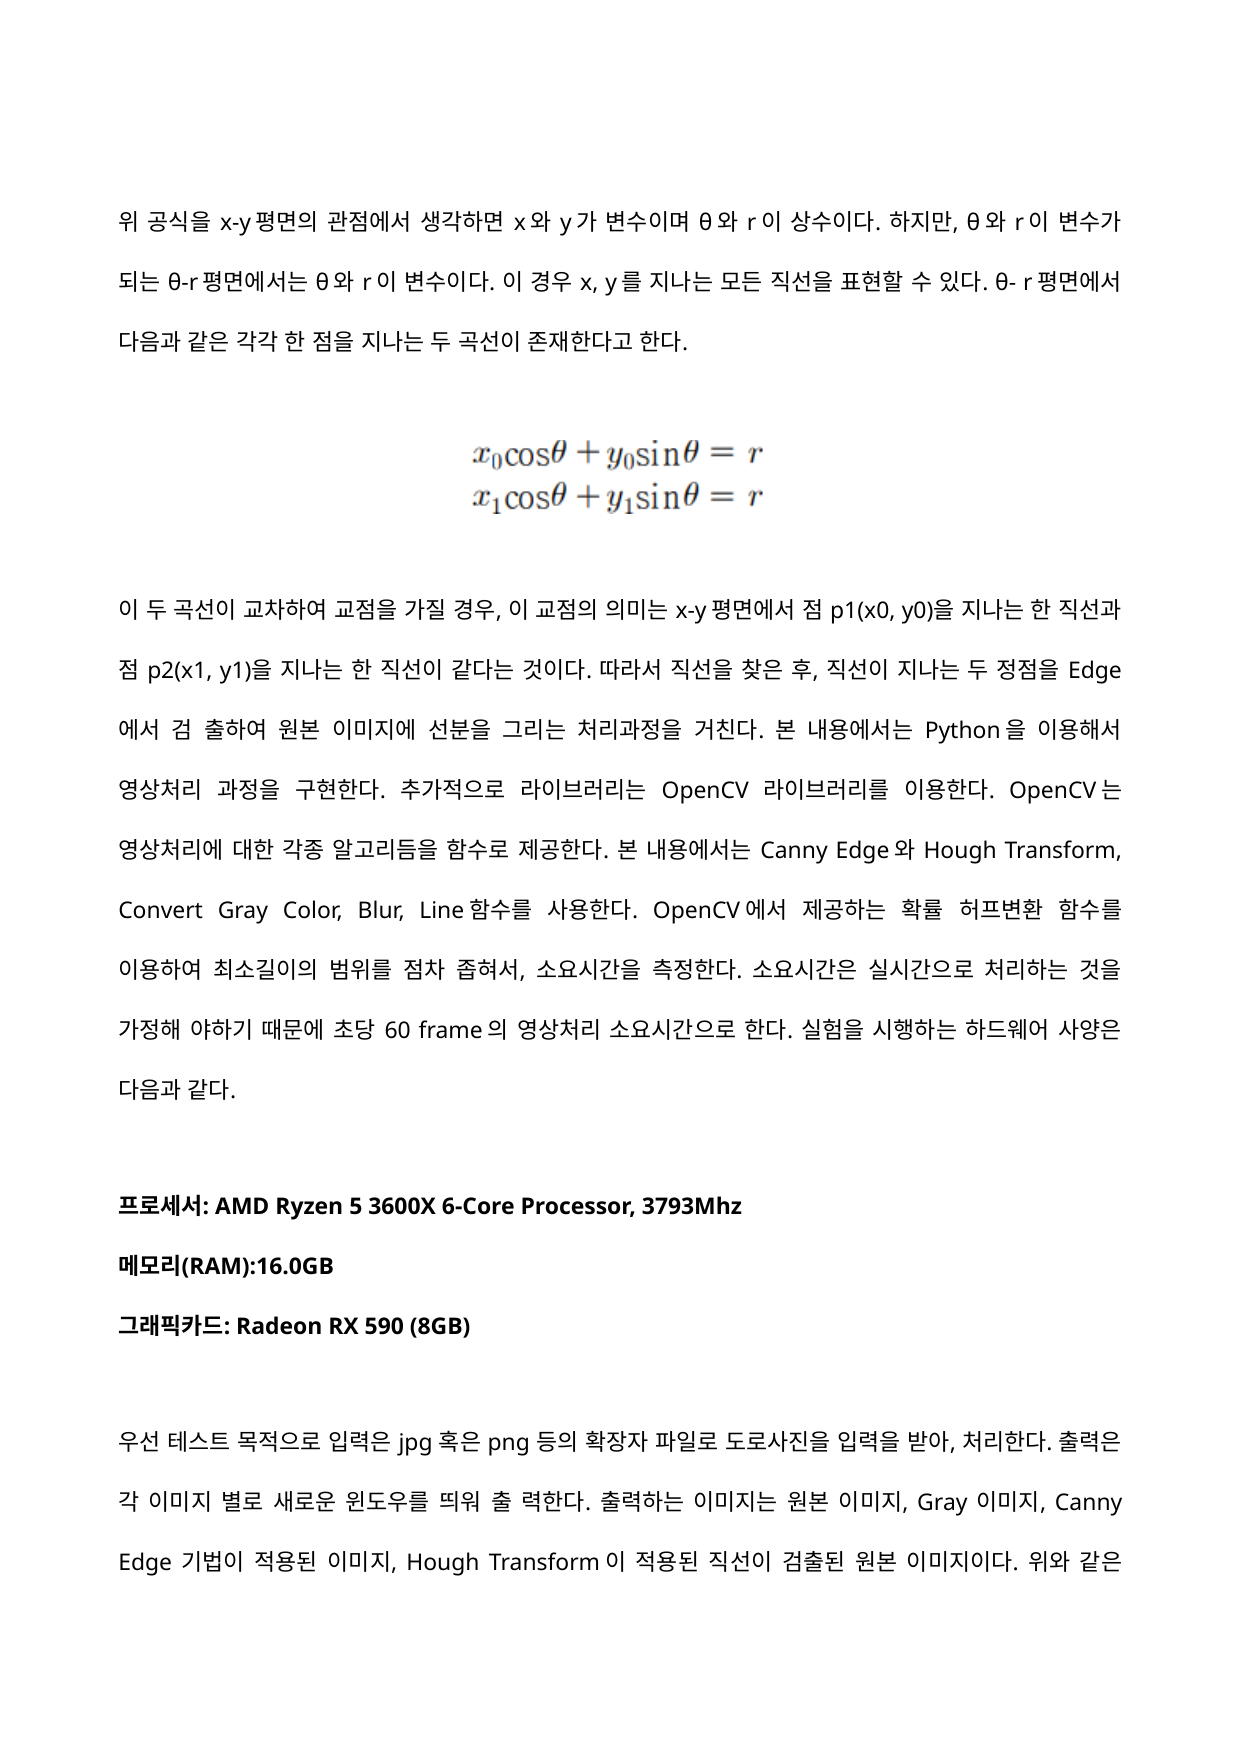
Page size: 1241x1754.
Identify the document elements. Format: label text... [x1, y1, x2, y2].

text 이 두 곡선이 교차하여 교점을 가질 경우, 이 교점의 의미는 x-y평면에서 점 p1(x0, y0)을 지나는 한 직선과 점 p2(x1, y1)을 지나는 한 직선이 같다는 것이다. 따라서 직선을 찾은 후, 직선이 지나는 두 정점을 Edge에서 검 출하여 원본 이미지에 선분을 그리는 처리과정을 거친다. 본 내용에서는 Python을 이용해서 영상처리 과정을 구현한다. 추가적으로 라이브러리는 OpenCV 라이브러리를 이용한다. OpenCV는 영상처리에 대한 각종 알고리듬을 함수로 제공한다. 본 내용에서는 Canny Edge와 Hough Transform, Convert Gray Color, Blur, Line함수를 사용한다. OpenCV에서 제공하는 확률 허프변환 함수를 이용하여 최소길이의 범위를 점차 좁혀서, 소요시간을 측정한다. 소요시간은 실시간으로 처리하는 것을 가정해 야하기 때문에 초당 60 frame의 영상처리 소요시간으로 한다. 실험을 시행하는 하드웨어 사양은 다음과 같다. [118, 592, 1122, 1105]
text 프로세서: AMD Ryzen 5 3600X 6-Core Processor, 3793Mhz [118, 1188, 1122, 1221]
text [118, 1424, 1122, 1577]
text 위 공식을 x-y평면의 관점에서 생각하면 x와 y가 변수이며 θ와 r이 상수이다. 하지만, θ와 r이 변수가 되는 θ-r평면에서는 θ와 r이 변수이다. 이 경우 x, y를 지나는 모든 직선을 표현할 수 있다. θ- r평면에서 다음과 같은 각각 한 점을 지나는 두 곡선이 존재한다고 한다. [118, 204, 1122, 357]
picture [463, 440, 777, 514]
text 그래픽카드: Radeon RX 590 (8GB) [118, 1308, 1122, 1341]
text 메모리(RAM):16.0GB [118, 1248, 1122, 1281]
